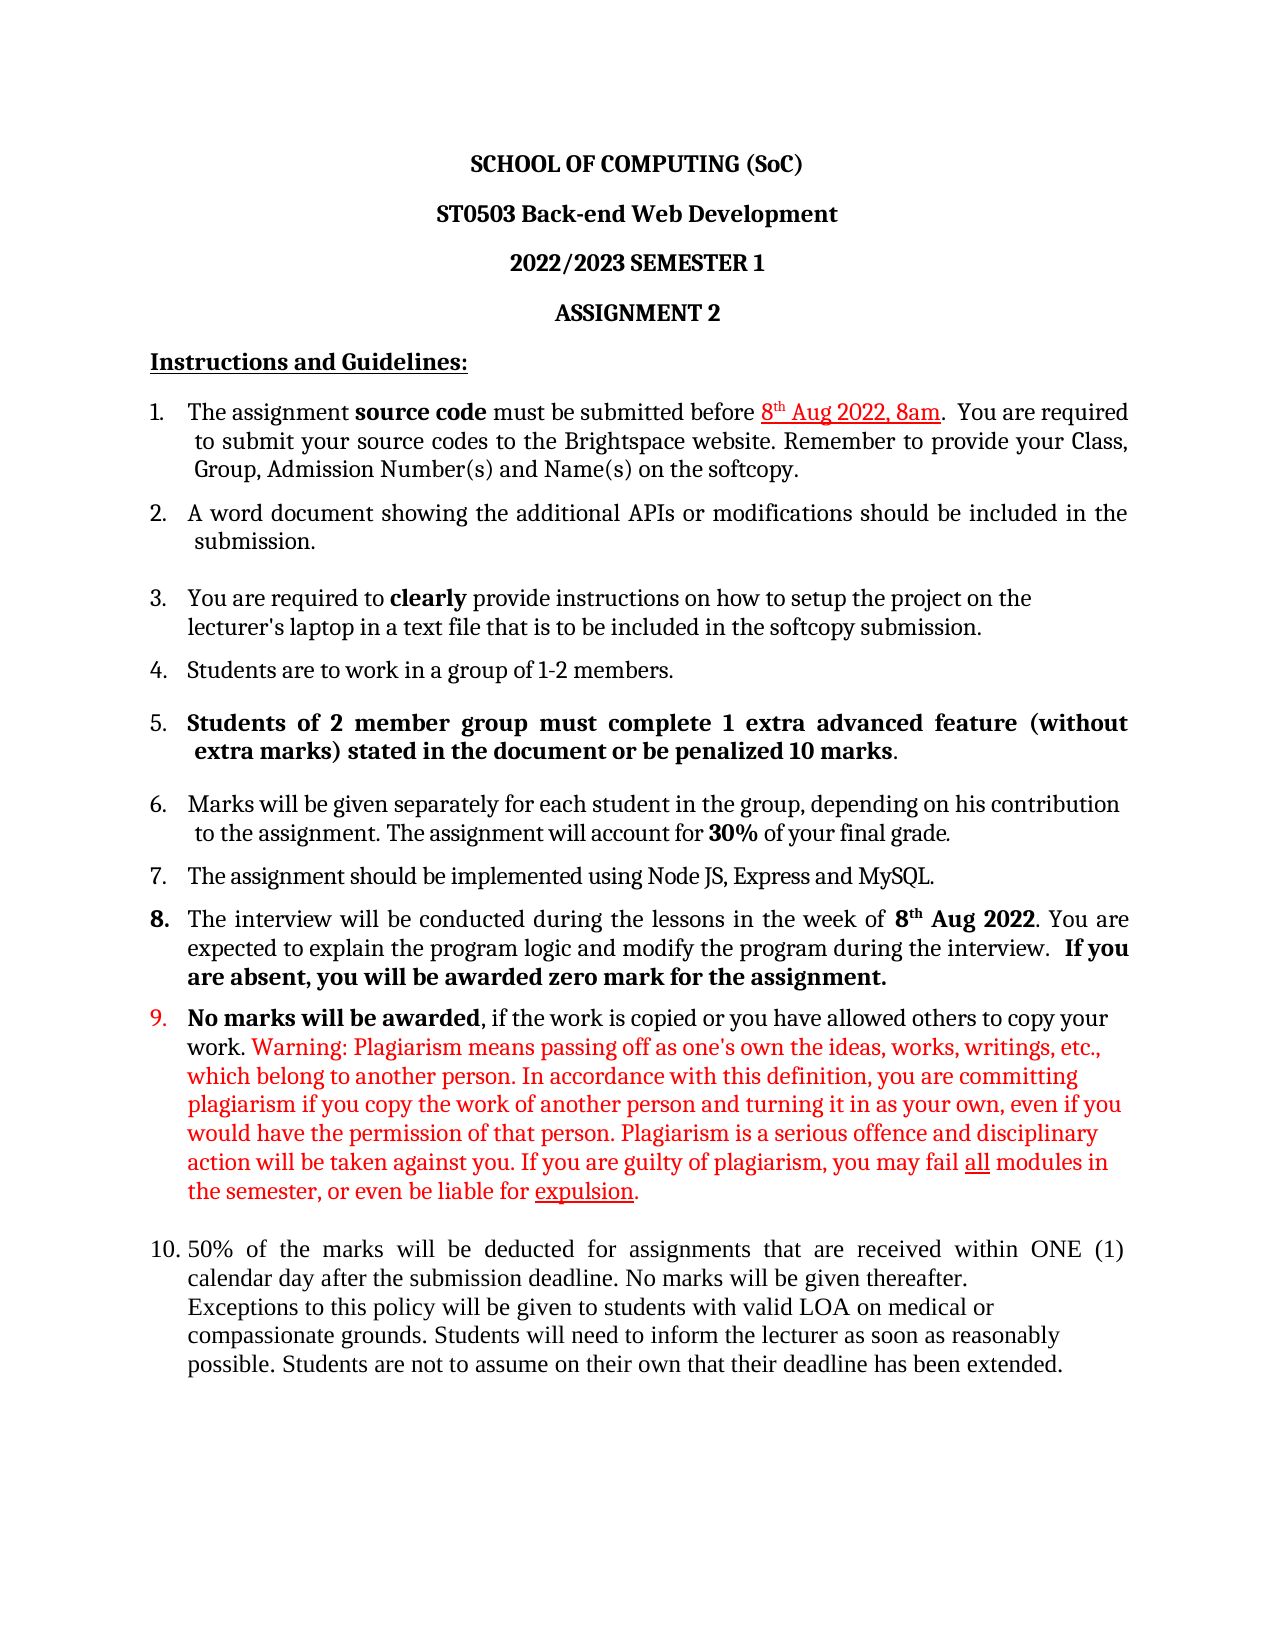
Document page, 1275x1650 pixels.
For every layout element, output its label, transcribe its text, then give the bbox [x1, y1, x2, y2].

list You are required to clearly provide instructions on how to setup the project on the lecturer's laptop in a text file that is to be included in the softcopy submission. [150, 583, 1125, 641]
list The assignment should be implemented using Node JS, Express and MySQL. [150, 862, 1129, 891]
text Instructions and Guidelines: [150, 348, 1125, 377]
list No marks will be awarded, if the work is copied or you have allowed others to copy your work. Warning: Plagiarism means passing off as one's own the ideas, works, writings, etc., which belong to another person. In accordance with this definition, you are committing plagiarism if you copy the work of another person and turning it in as your own, even if you would have the permission of that person. Plagiarism is a serious offence and disciplinary action will be taken against you. If you are guilty of plagiarism, you may fail all modules in the semester, or even be liable for expulsion. [150, 1004, 1125, 1205]
text ASSIGNMENT 2 [150, 299, 1125, 327]
text ST0503 Back-end Web Development [150, 199, 1125, 228]
list Exceptions to this policy will be given to students with valid LOA on medical or [150, 1292, 1125, 1320]
list Students are to work in a group of 1-2 members. [150, 656, 1129, 684]
text 2022/2023 SEMESTER 1 [150, 249, 1125, 278]
list 50% of the marks will be deducted for assignments that are received within ONE (1) calendar day after the submission deadline. No marks will be given thereafter. [150, 1234, 1125, 1292]
list The interview will be conducted during the lessons in the week of 8th Aug 2022. You are expected to explain the program logic and modify the program during the interview. If you are absent, you will be awarded zero mark for the assignment. [150, 905, 1129, 992]
list Marks will be given separately for each student in the group, depending on his contribution to the assignment. The assignment will account for 30% of your final grade. [150, 790, 1129, 848]
list Students of 2 member group must complete 1 extra advanced feature (without extra marks) stated in the document or be penalized 10 marks. [150, 708, 1129, 766]
text SCHOOL OF COMPUTING (SoC) [150, 150, 1125, 179]
list The assignment source code must be submitted before 8th Aug 2022, 8am. You are required to submit your source codes to the Brightspace website. Remember to provide your Class, Group, Admission Number(s) and Name(s) on the softcopy. [150, 398, 1129, 484]
list A word document showing the additional APIs or modifications should be included in the submission. [150, 498, 1129, 556]
list compassionate grounds. Students will need to inform the lecturer as soon as reasonably possible. Students are not to assume on their own that their deadline has been extended. [187, 1320, 1125, 1378]
